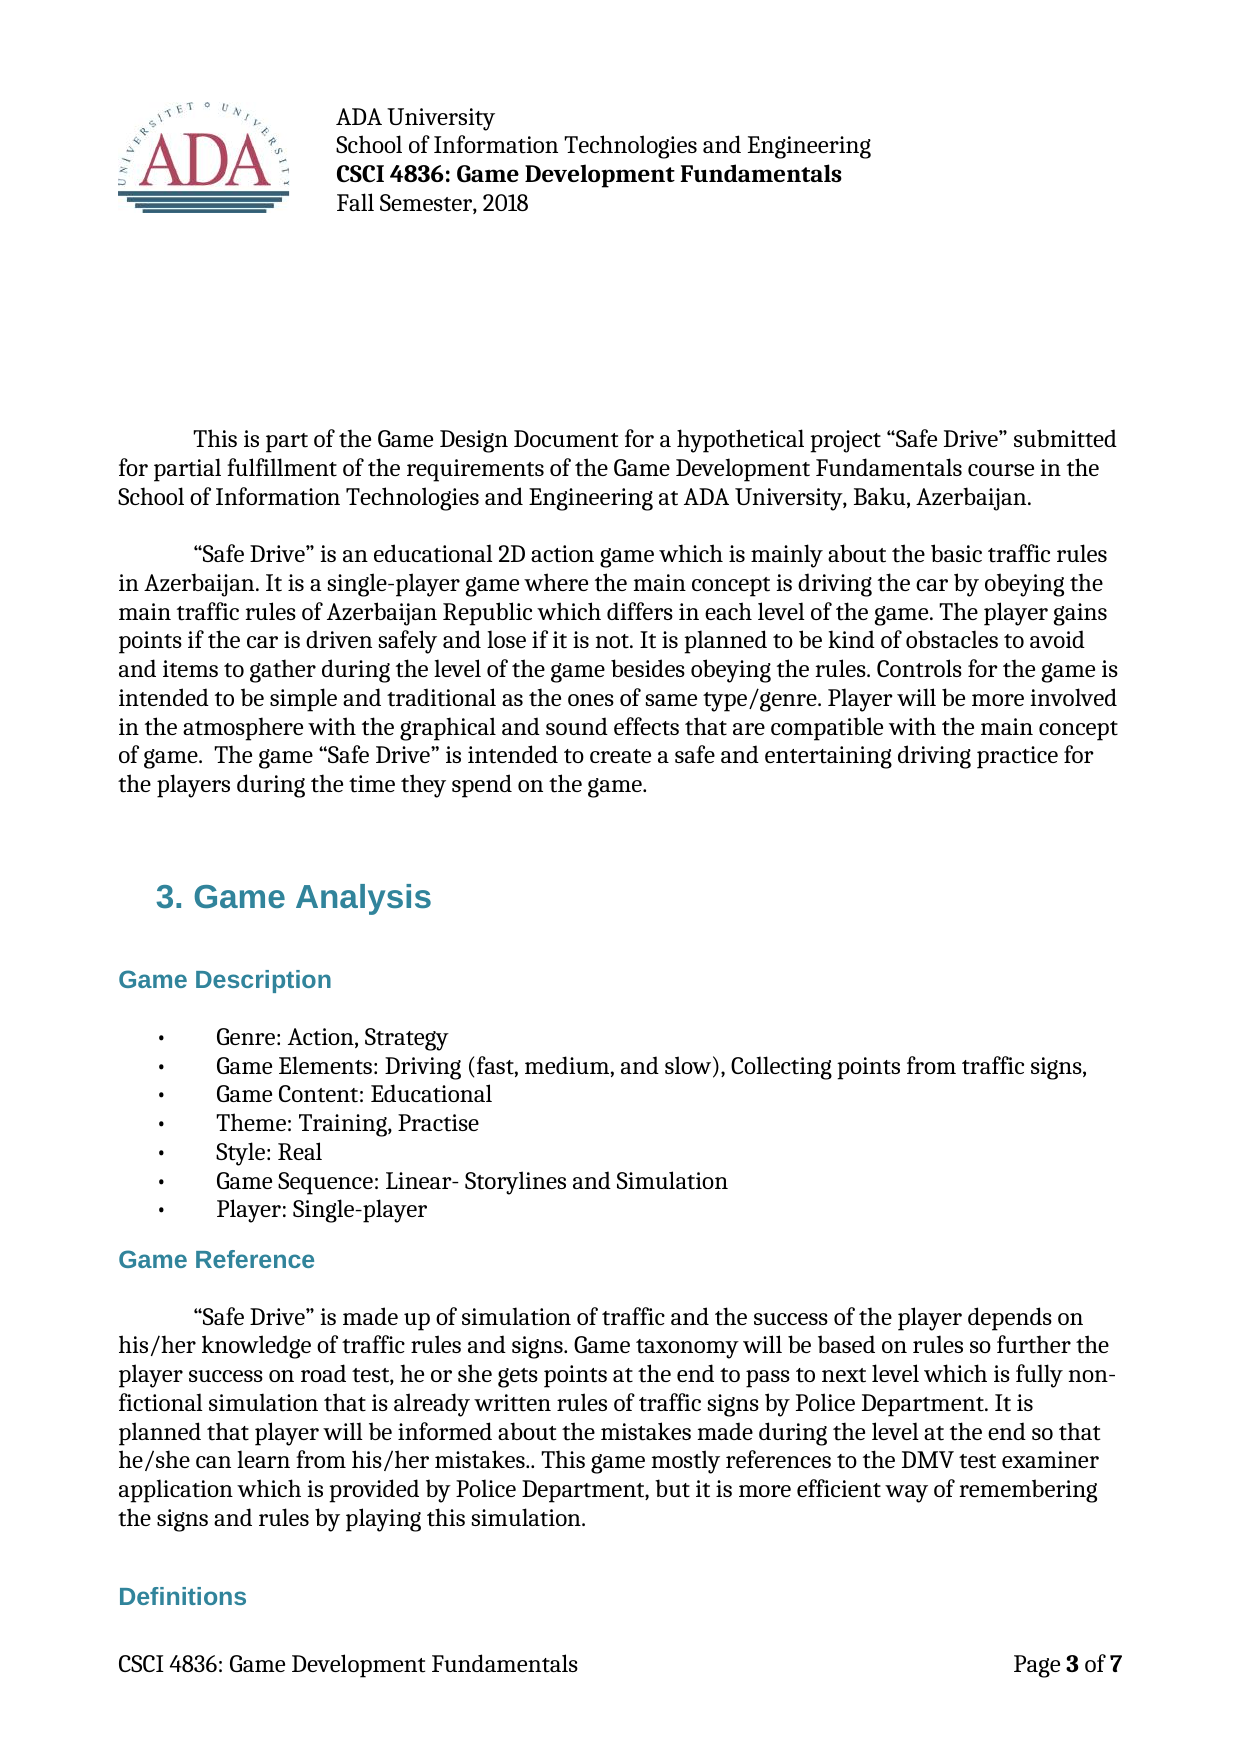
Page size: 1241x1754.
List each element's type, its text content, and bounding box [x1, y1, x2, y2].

text This is part of the Game Design Document for a hypothetical project “Safe Drive” submitted for partial fulfillment of the requirements of the Game Development Fundamentals course in the School of Information Technologies and Engineering at ADA University, Baku, Azerbaijan. [118, 425, 1122, 511]
subtitle Game Reference [118, 1245, 1122, 1274]
text “Safe Drive” is an educational 2D action game which is mainly about the basic traffic rules in Azerbaijan. It is a single-player game where the main concept is driving the car by obeying the main traffic rules of Azerbaijan Republic which differs in each level of the game. The player gains points if the car is driven safely and lose if it is not. It is planned to be kind of obstacles to avoid and items to gather during the level of the game besides obeying the rules. Controls for the game is intended to be simple and traditional as the ones of same type/genre. Player will be more involved in the atmosphere with the graphical and sound effects that are compatible with the main concept of game. The game “Safe Drive” is intended to create a safe and entertaining driving practice for the players during the time they spend on the game. [118, 540, 1122, 799]
text • Theme: Training, Practise [156, 1109, 1122, 1138]
text • Style: Real [156, 1138, 1122, 1167]
subtitle Definitions [118, 1582, 1122, 1611]
text • Game Sequence: Linear- Storylines and Simulation [156, 1167, 1122, 1195]
text • Game Elements: Driving (fast, medium, and slow), Collecting points from traffic signs, [156, 1052, 1122, 1080]
subtitle Game Analysis [156, 877, 1122, 916]
subtitle Game Description [118, 965, 1122, 994]
text • Genre: Action, Strategy [156, 1023, 1122, 1052]
text “Safe Drive” is made up of simulation of traffic and the success of the player depends on his/her knowledge of traffic rules and signs. Game taxonomy will be based on rules so further the player success on road test, he or she gets points at the end to pass to next level which is fully non-fictional simulation that is already written rules of traffic signs by Police Department. It is planned that player will be informed about the mistakes made during the level at the end so that he/she can learn from his/her mistakes.. This game mostly references to the DMV test examiner application which is provided by Police Department, but it is more efficient way of remembering the signs and rules by playing this simulation. [118, 1302, 1122, 1532]
picture [118, 102, 290, 213]
text • Game Content: Educational [156, 1080, 1122, 1109]
text • Player: Single-player [156, 1195, 1122, 1224]
